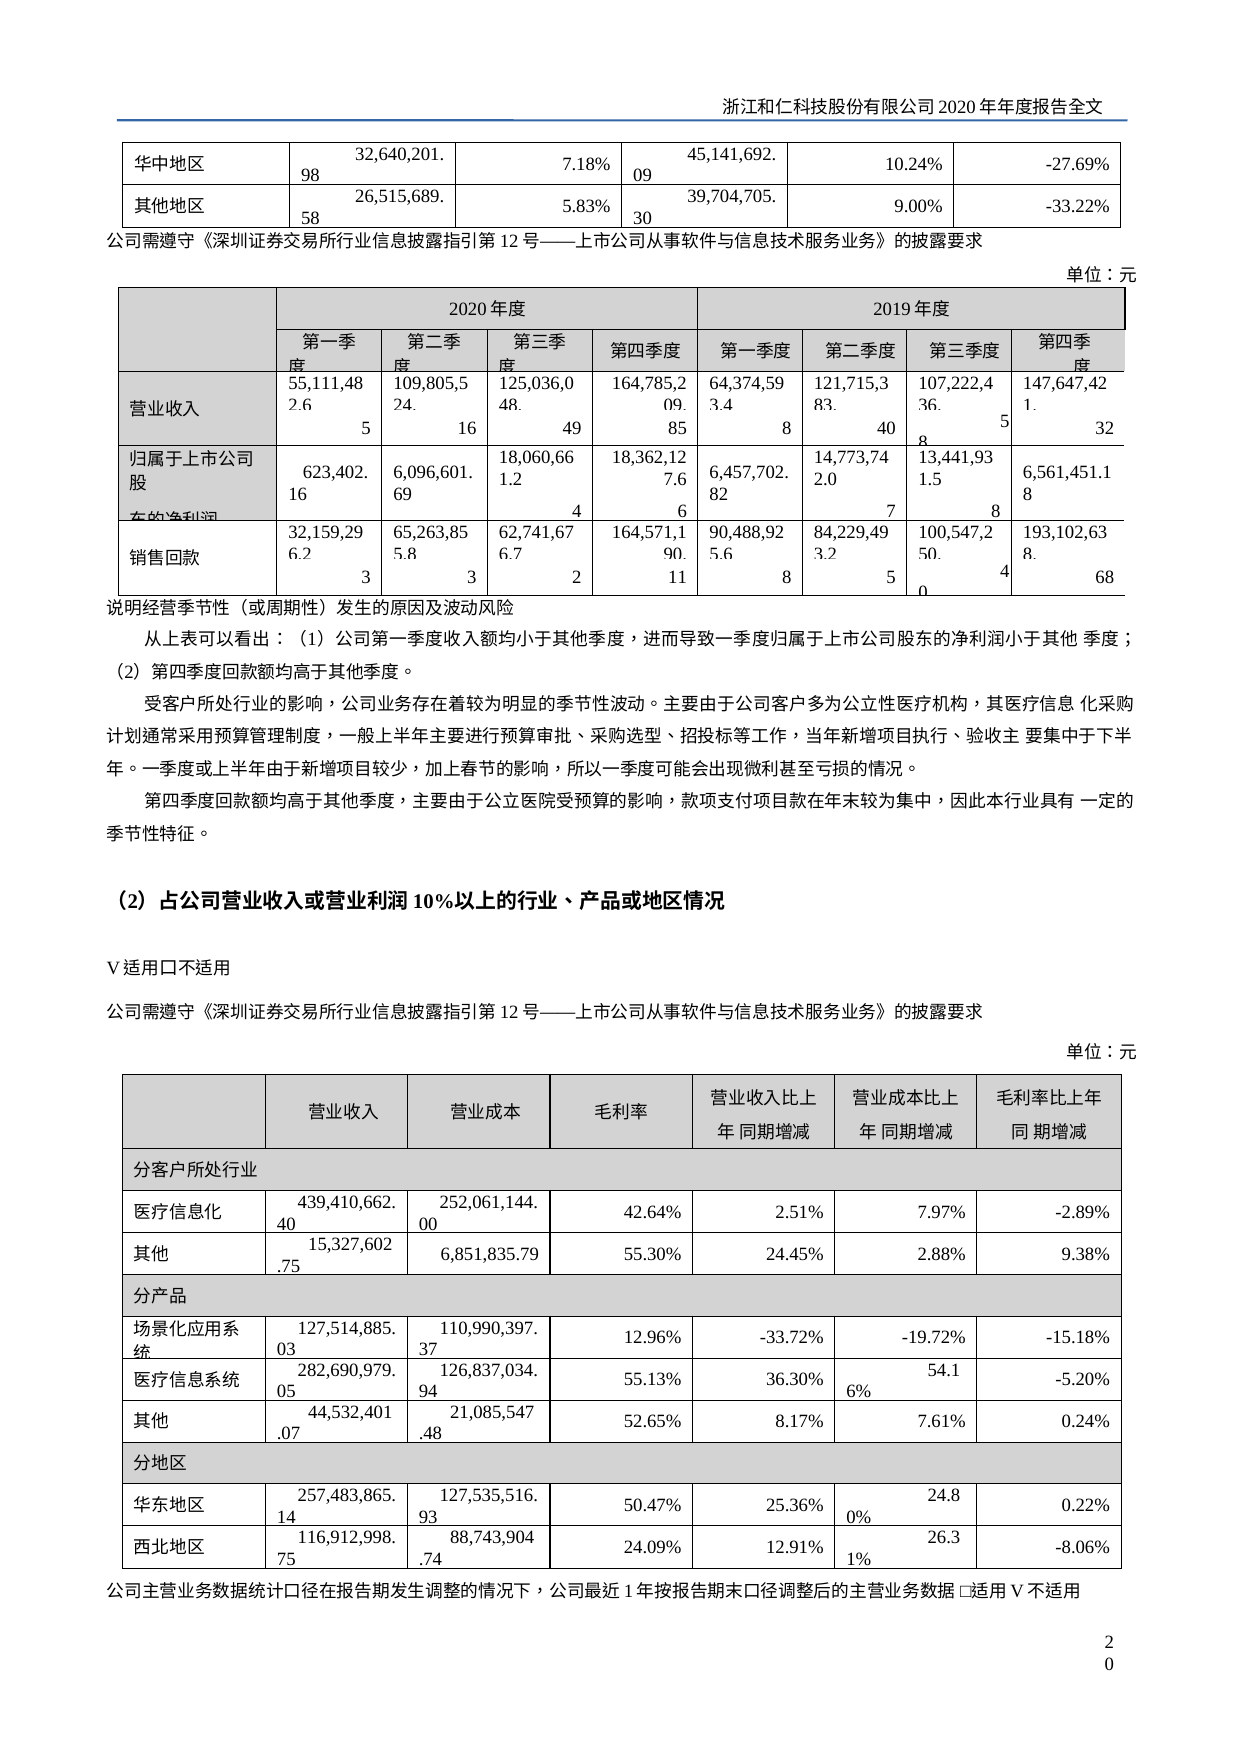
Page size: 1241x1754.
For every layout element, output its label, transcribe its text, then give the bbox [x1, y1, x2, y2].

table_cell 12.96% [551, 1317, 692, 1358]
table_cell 11 [593, 559, 697, 595]
table_cell 6,851,835.79 [408, 1233, 549, 1274]
table_cell 164,785,209. [593, 372, 697, 410]
text 公司需遵守《深圳证券交易所行业信息披露指引第12号——上市公司从事软件与信息技术服务业务》的披露要求 [106, 992, 1137, 1024]
text 第四季度回款额均高于其他季度，主要由于公立医院受预算的影响，款项支付项目款在年末较为集中，因此本行业具有 一定的季节性特征。 [106, 781, 1137, 846]
table_cell 127,535,516.93 [408, 1484, 549, 1525]
table_cell 第二季度 [803, 330, 906, 371]
table_header 2019年度 [698, 288, 1124, 329]
table_cell 医疗信息化 [123, 1191, 265, 1232]
table_header 营业收入比上年 同期增减 [693, 1075, 834, 1148]
table_cell 13,441,931.5 8 [907, 446, 1011, 520]
text V适用口不适用 [106, 954, 1137, 979]
table_cell 62,741,676.7 [488, 521, 592, 559]
table_cell 55.13% [551, 1359, 692, 1399]
table_cell 25.36% [693, 1484, 834, 1525]
table_cell 52.65% [551, 1401, 692, 1442]
table_cell 6,561,451.18 [1012, 445, 1125, 520]
table_cell 110,990,397.37 [408, 1317, 549, 1358]
table_cell 第二季度 [382, 330, 487, 371]
table_cell 68 [1012, 559, 1125, 595]
table_cell 54.16% [835, 1359, 976, 1399]
table_cell 64,374,593.4 [698, 372, 802, 410]
table_cell 8.17% [693, 1401, 834, 1442]
table_cell 7.61% [835, 1401, 976, 1442]
table_cell 125,036,048. [488, 372, 592, 410]
table_cell 21,085,547.48 [408, 1401, 549, 1442]
table_cell 7.97% [835, 1191, 976, 1232]
table_cell -33.72% [693, 1317, 834, 1358]
text 公司主营业务数据统计口径在报告期发生调整的情况下，公司最近1年按报告期末口径调整后的主营业务数据 □适用V不适用 [106, 1569, 1137, 1604]
table_cell 147,647,421. [1012, 371, 1125, 410]
table_cell 15,327,602.75 [266, 1233, 407, 1274]
table_cell 24.09% [551, 1526, 692, 1568]
table_cell 55,111,482.6 [277, 372, 381, 410]
table_cell 0.24% [977, 1401, 1121, 1442]
table_header 营业收入 [266, 1075, 407, 1148]
table_cell 193,102,638. [1012, 520, 1125, 559]
table_cell 16 [382, 410, 487, 445]
table_cell 26.31% [835, 1526, 976, 1568]
table_cell 282,690,979.05 [266, 1359, 407, 1399]
table_cell 第四季度 [593, 330, 697, 371]
table_cell 5 [803, 559, 906, 595]
text 受客户所处行业的影响，公司业务存在着较为明显的季节性波动。主要由于公司客户多为公立性医疗机构，其医疗信息 化采购计划通常采用预算管理制度，一般上半年主要进行预算审批、采购选型、招投标等工作，当年新增项目执行、验收主 要集中于下半年。一季度或上半年由于新增项目较少，加上春节的影响，所以一季度可能会出现微利甚至亏损的情况。 [106, 684, 1137, 781]
table_cell 107,222,436. [907, 372, 1011, 410]
table_cell -19.72% [835, 1317, 976, 1358]
table_header 45,141,692.09 [622, 143, 787, 184]
table_cell 439,410,662.40 [266, 1191, 407, 1232]
table_cell 26,515,689.58 [290, 185, 455, 227]
table_cell 第三季度 [488, 330, 592, 371]
table_cell 2 [488, 559, 592, 595]
table_cell 8 [698, 559, 802, 595]
table_cell 第一季度 [277, 330, 381, 371]
table_cell 100,547,250. [907, 521, 1011, 559]
text 从上表可以看出：（1）公司第一季度收入额均小于其他季度，进而导致一季度归属于上市公司股东的净利润小于其他 季度；（2）第四季度回款额均高于其他季度。 [106, 620, 1137, 684]
table_cell -5.20% [977, 1359, 1121, 1399]
table_cell 西北地区 [123, 1526, 265, 1568]
table_cell 32 [1012, 410, 1125, 445]
table_cell 其他 [123, 1401, 265, 1442]
table_cell 252,061,144.00 [408, 1191, 549, 1232]
table_cell 127,514,885.03 [266, 1317, 407, 1358]
table_cell 40 [803, 410, 906, 445]
table_cell 109,805,524. [382, 372, 487, 410]
table_cell 营业收入 [119, 372, 276, 445]
table_cell 55.30% [551, 1233, 692, 1274]
table_cell 44,532,401.07 [266, 1401, 407, 1442]
text 单位：元 [106, 1039, 1137, 1063]
table_header 7.18% [456, 143, 621, 184]
table_cell 3 [382, 559, 487, 595]
table_header [119, 288, 276, 371]
table_cell 12.91% [693, 1526, 834, 1568]
table_cell 126,837,034.94 [408, 1359, 549, 1399]
table_cell 9.00% [788, 185, 953, 227]
text 说明经营季节性（或周期性）发生的原因及波动风险 [106, 596, 1137, 620]
table_header 营业成本比上年 同期增减 [835, 1075, 976, 1148]
table_cell 85 [593, 410, 697, 445]
table_cell -33.22% [954, 185, 1120, 227]
table_cell 其他 [123, 1233, 265, 1274]
table_cell 第四季度 [1012, 330, 1125, 371]
table_cell 121,715,383. [803, 372, 906, 410]
table_cell 116,912,998.75 [266, 1526, 407, 1568]
table_cell -8.06% [977, 1526, 1121, 1568]
table_cell 14,773,742.0 7 [803, 446, 906, 520]
text 单位：元 [106, 263, 1137, 287]
table_cell 40 [907, 559, 1011, 595]
table_cell 医疗信息系统 [123, 1359, 265, 1399]
table_cell 0.22% [977, 1484, 1121, 1525]
table_header 营业成本 [408, 1075, 549, 1148]
table_header 毛利率比上年同 期增减 [977, 1075, 1121, 1148]
table_cell 第三季度 [907, 330, 1011, 371]
table_header 2020年度 [277, 288, 697, 329]
table_cell 分客户所处行业 [123, 1149, 1121, 1190]
text （2）占公司营业收入或营业利润10%以上的行业、产品或地区情况 [106, 886, 1137, 914]
table_header 华中地区 [123, 143, 289, 184]
table_cell 50.47% [551, 1484, 692, 1525]
table_cell 2.51% [693, 1191, 834, 1232]
table_cell 42.64% [551, 1191, 692, 1232]
table_cell 8 [698, 410, 802, 445]
table_header 毛利率 [551, 1075, 692, 1148]
table_cell 39,704,705.30 [622, 185, 787, 227]
table_cell 24.45% [693, 1233, 834, 1274]
table_cell 分产品 [123, 1275, 1121, 1316]
table_cell 5.83% [456, 185, 621, 227]
table_cell 58 [907, 410, 1011, 445]
table_cell 其他地区 [123, 185, 289, 227]
table_cell 65,263,855.8 [382, 521, 487, 559]
table_cell 164,571,190. [593, 521, 697, 559]
table_cell 49 [488, 410, 592, 445]
table_header 32,640,201.98 [290, 143, 455, 184]
table_cell 6,096,601.69 [382, 446, 487, 520]
table_cell 分地区 [123, 1443, 1121, 1483]
table_cell 90,488,925.6 [698, 521, 802, 559]
table_cell 36.30% [693, 1359, 834, 1399]
table_cell 第一季度 [698, 330, 802, 371]
table_cell 32,159,296.2 [277, 521, 381, 559]
table_header -27.69% [954, 143, 1120, 184]
table_cell 84,229,493.2 [803, 521, 906, 559]
table_cell 归属于上市公司股 东的净利润 [119, 446, 276, 520]
table_header [123, 1075, 265, 1148]
table_cell 257,483,865.14 [266, 1484, 407, 1525]
table_cell 3 [277, 559, 381, 595]
text 公司需遵守《深圳证券交易所行业信息披露指引第12号——上市公司从事软件与信息技术服务业务》的披露要求 [106, 228, 1137, 252]
table_cell 5 [277, 410, 381, 445]
table_cell -2.89% [977, 1191, 1121, 1232]
table_cell 623,402.16 [277, 446, 381, 520]
table_cell 18,362,127.6 6 [593, 446, 697, 520]
table_cell 88,743,904.74 [408, 1526, 549, 1568]
table_cell 9.38% [977, 1233, 1121, 1274]
table_cell 24.80% [835, 1484, 976, 1525]
table_cell 场景化应用系统 [123, 1317, 265, 1358]
table_cell 华东地区 [123, 1484, 265, 1525]
table_cell 6,457,702.82 [698, 446, 802, 520]
table_cell -15.18% [977, 1317, 1121, 1358]
table_header 10.24% [788, 143, 953, 184]
table_cell 2.88% [835, 1233, 976, 1274]
table_cell 销售回款 [119, 521, 276, 595]
table_cell 18,060,661.2 4 [488, 446, 592, 520]
